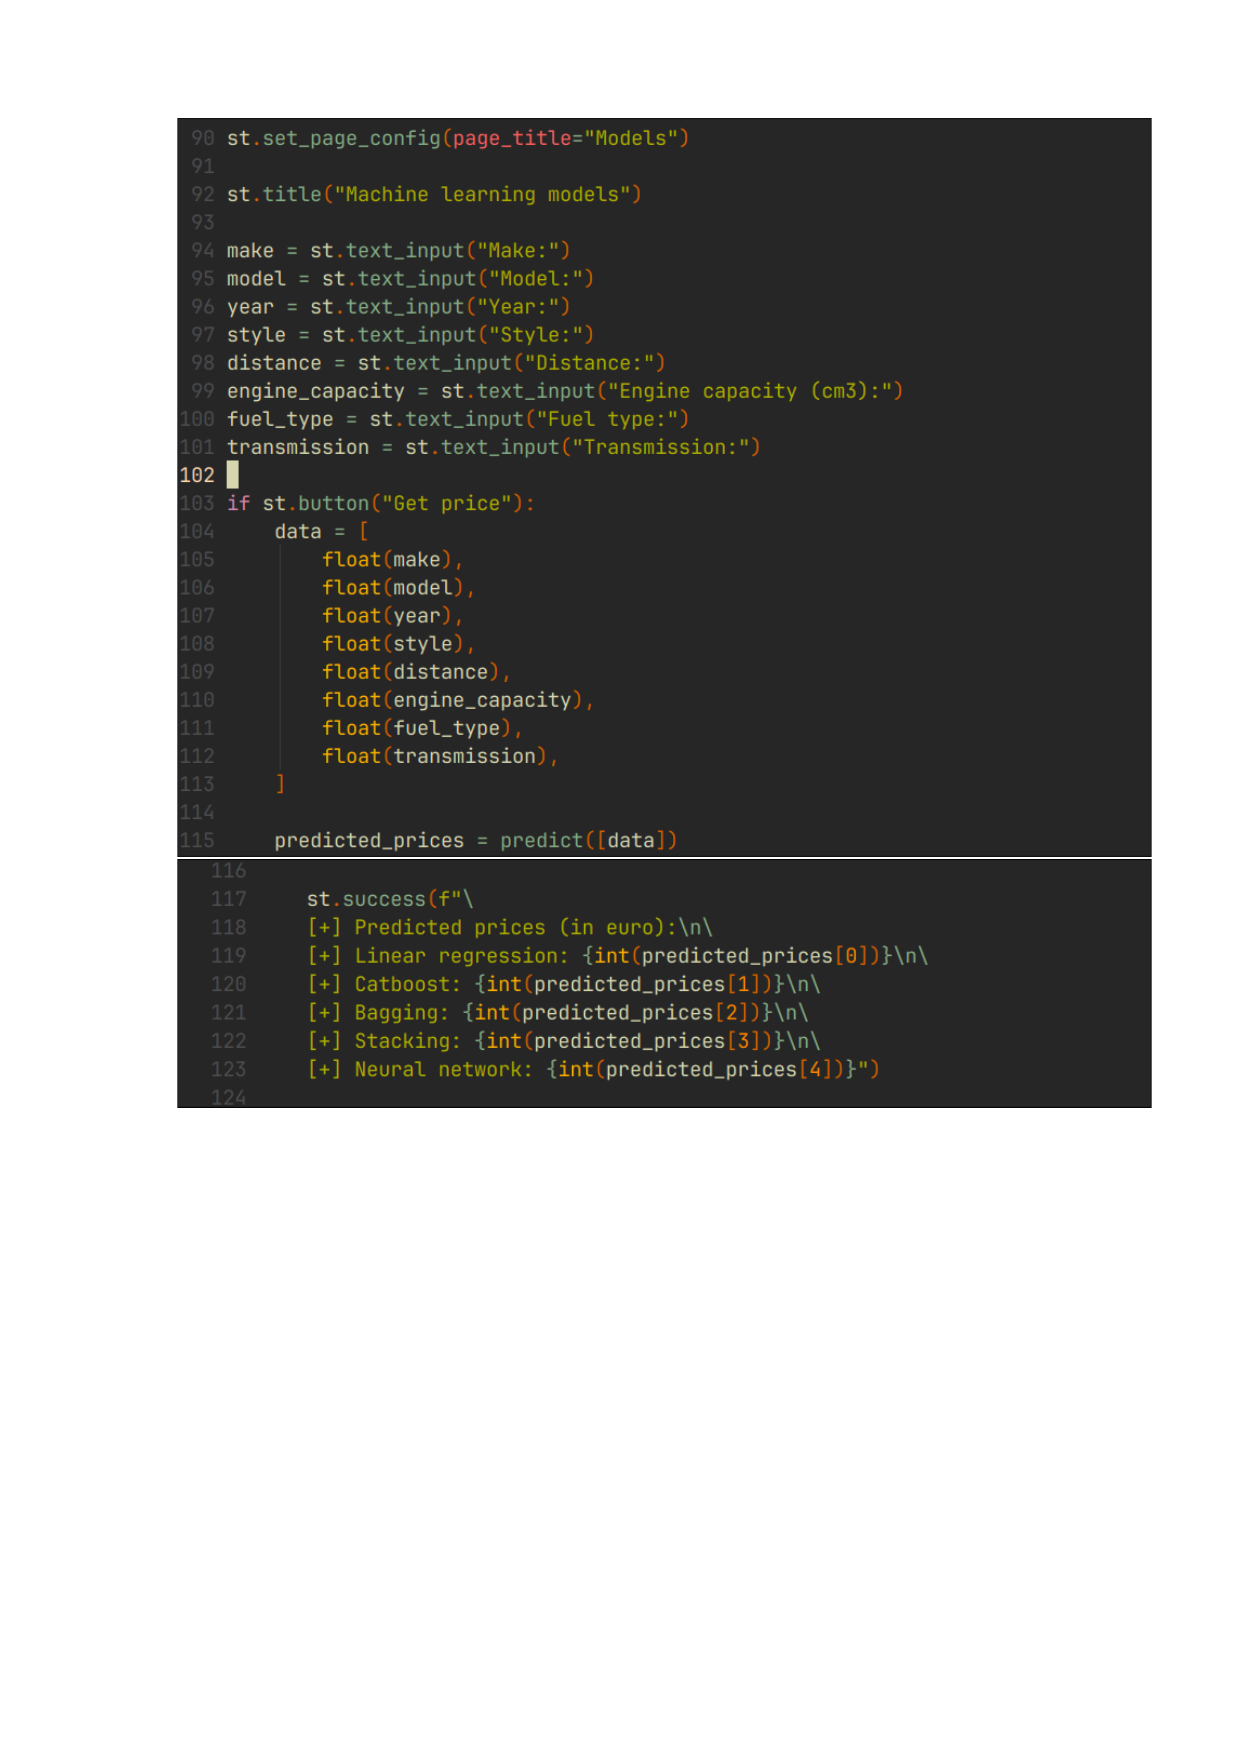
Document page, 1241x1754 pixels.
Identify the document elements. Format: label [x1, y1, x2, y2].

picture [177, 859, 1152, 1108]
picture [177, 118, 1152, 857]
